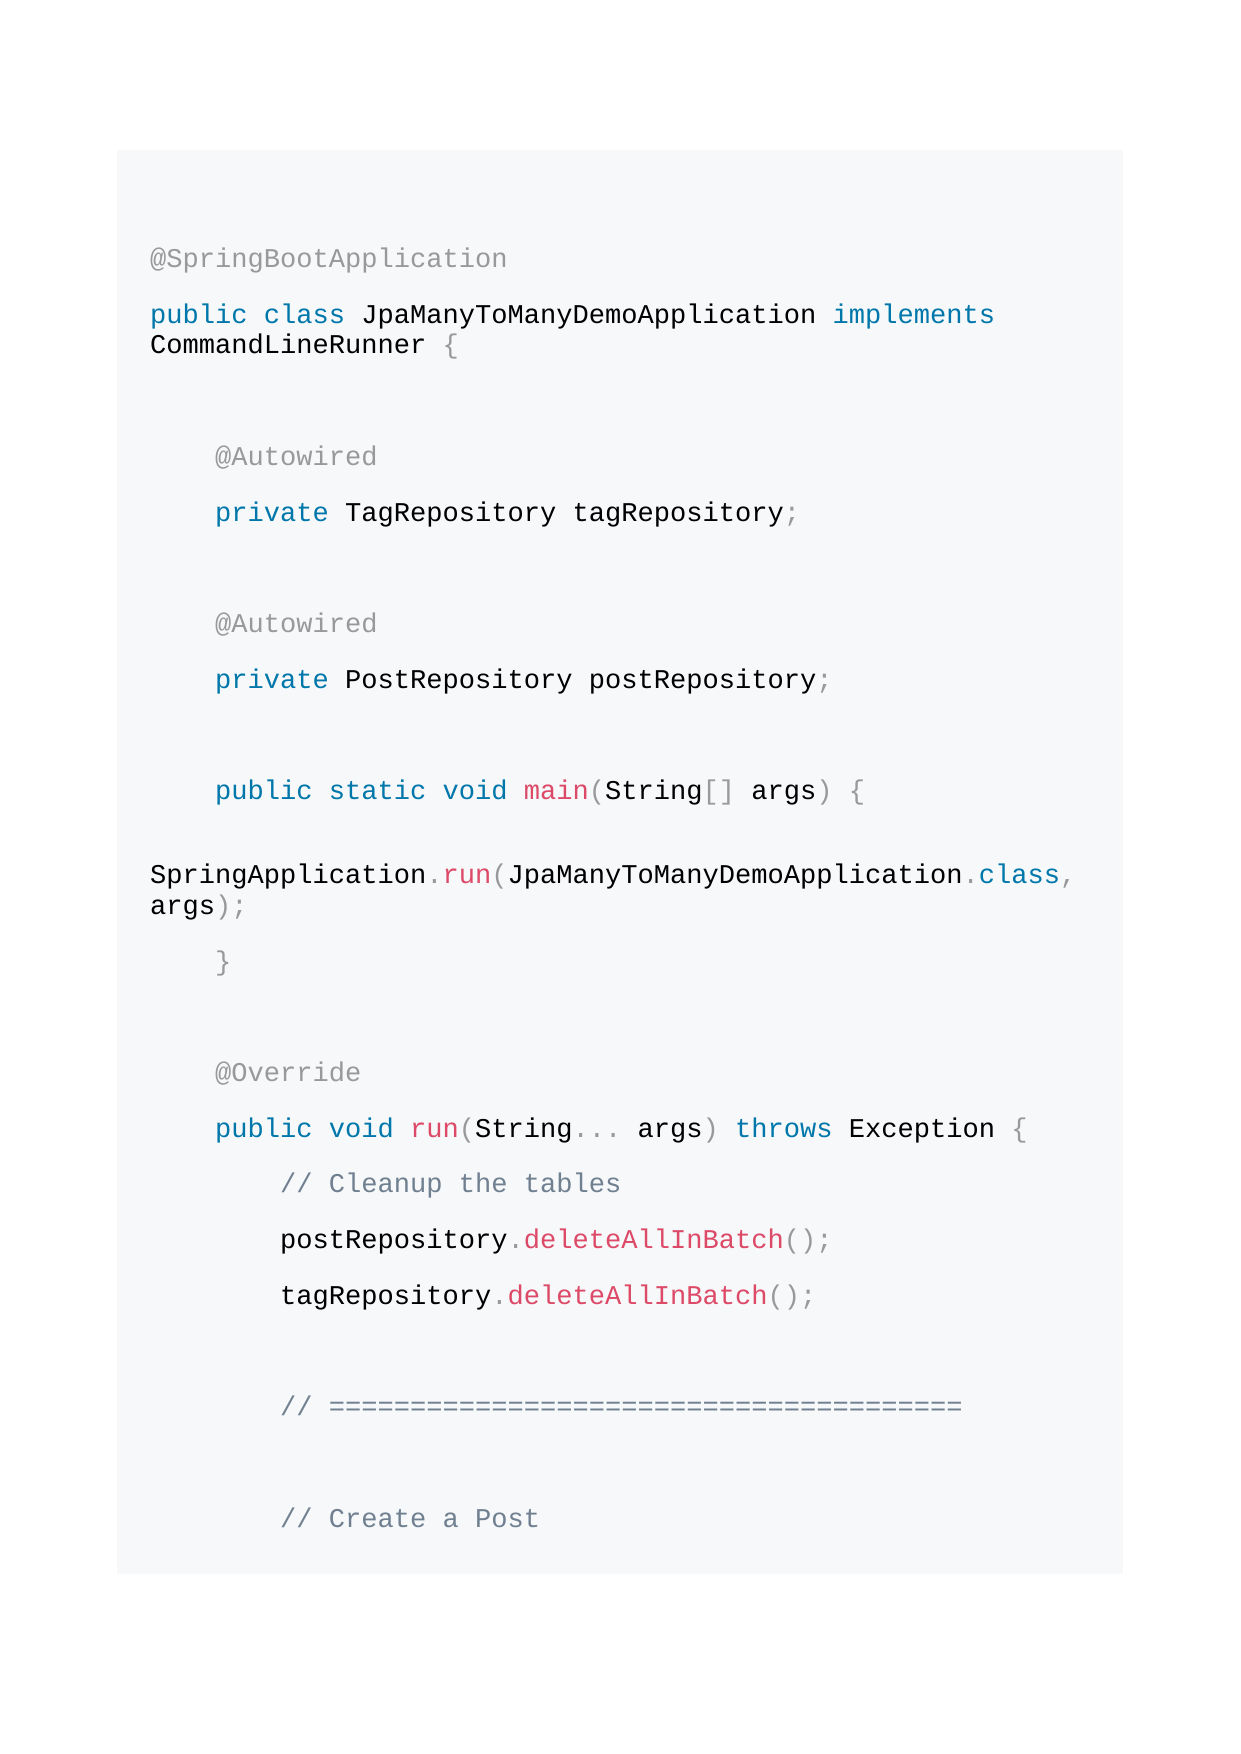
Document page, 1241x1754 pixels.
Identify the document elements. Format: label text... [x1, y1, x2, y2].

text @Override [119, 1020, 1122, 1075]
text public static void main(String[] args) { [119, 738, 1122, 794]
text // Create a Post [119, 1466, 1122, 1573]
text tagRepository.deleteAllInBatch(); [119, 1243, 1122, 1298]
text public void run(String... args) throws Exception { [119, 1075, 1122, 1131]
text // ======================================= [119, 1354, 1122, 1410]
text } [119, 908, 1122, 964]
text @Autowired [119, 571, 1122, 627]
text SpringApplication.run(JpaManyToManyDemoApplication.class, args); [119, 794, 1122, 908]
text public class JpaManyToManyDemoApplication implements CommandLineRunner { [119, 261, 1122, 348]
text private PostRepository postRepository; [119, 627, 1122, 682]
text private TagRepository tagRepository; [119, 459, 1122, 515]
text @SpringBootApplication [119, 206, 1122, 261]
text @Autowired [119, 404, 1122, 459]
text postRepository.deleteAllInBatch(); [119, 1187, 1122, 1243]
text // Cleanup the tables [119, 1131, 1122, 1187]
